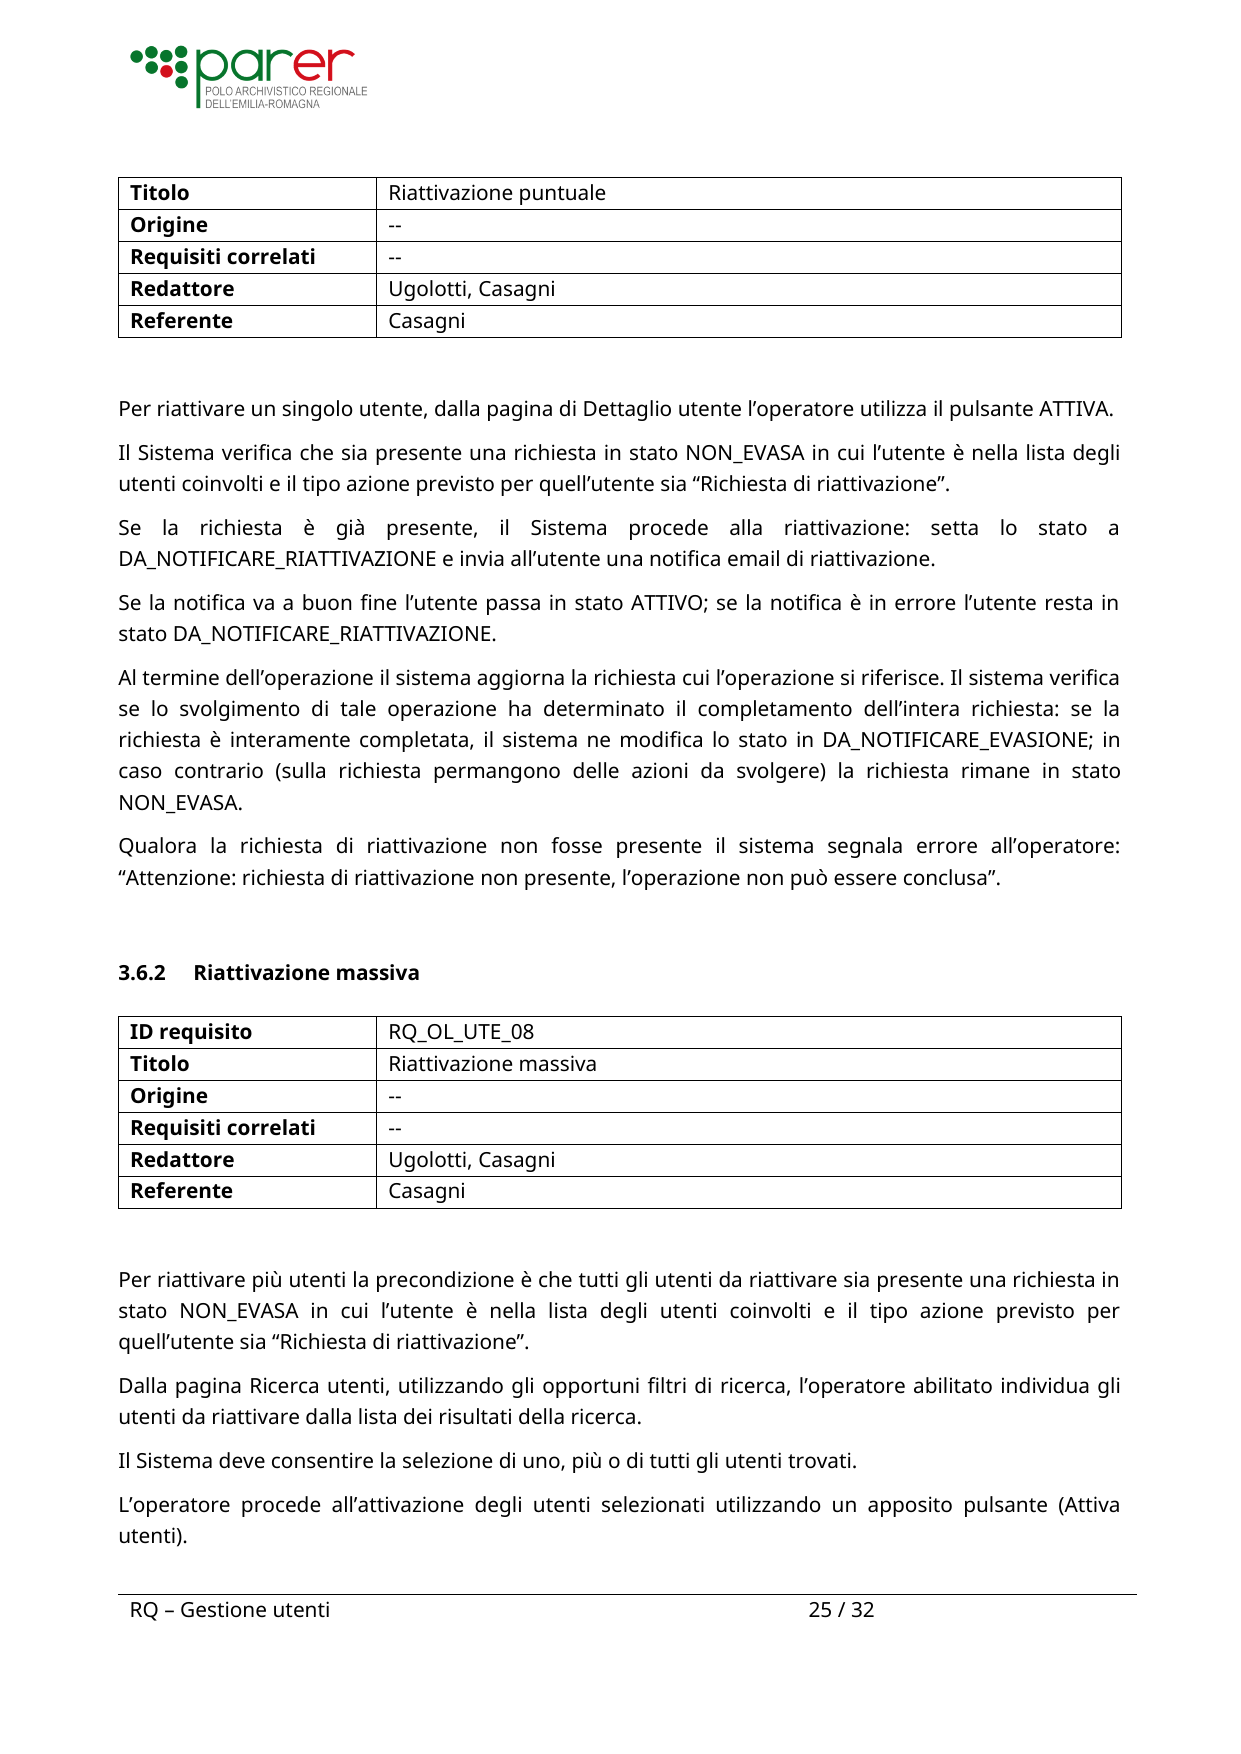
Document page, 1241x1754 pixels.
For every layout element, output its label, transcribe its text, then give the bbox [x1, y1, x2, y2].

table_cell Referente [119, 1177, 376, 1207]
table_cell Riattivazione puntuale [377, 178, 1121, 209]
text Al termine dell’operazione il sistema aggiorna la richiesta cui l’operazione si riferisce. Il sistema verifica se lo svolgimento di tale operazione ha determinato il completamento dell’intera richiesta: se la richiesta è interamente completata, il sistema ne modifica lo stato in DA_NOTIFICARE_EVASIONE; in caso contrario (sulla richiesta permangono delle azioni da svolgere) la richiesta rimane in stato NON_EVASA. [118, 663, 1122, 816]
table_cell Titolo [119, 178, 376, 209]
table_cell Origine [119, 210, 376, 241]
table_cell -- [377, 242, 1121, 273]
table_cell Ugolotti, Casagni [377, 1145, 1121, 1176]
table_header ID requisito [119, 1017, 376, 1048]
text Il Sistema deve consentire la selezione di uno, più o di tutti gli utenti trovati. [118, 1446, 1122, 1474]
table_cell Requisiti correlati [119, 242, 376, 273]
table_cell Redattore [119, 274, 376, 305]
table_cell Ugolotti, Casagni [377, 274, 1121, 305]
picture [129, 43, 372, 112]
text Qualora la richiesta di riattivazione non fosse presente il sistema segnala errore all’operatore: “Attenzione: richiesta di riattivazione non presente, l’operazione non può essere conclusa”. [118, 831, 1122, 891]
table_cell -- [377, 210, 1121, 241]
text Dalla pagina Ricerca utenti, utilizzando gli opportuni filtri di ricerca, l’operatore abilitato individua gli utenti da riattivare dalla lista dei risultati della ricerca. [118, 1371, 1122, 1431]
subtitle Riattivazione massiva [118, 958, 1122, 987]
table_cell Redattore [119, 1145, 376, 1176]
text Se la notifica va a buon fine l’utente passa in stato ATTIVO; se la notifica è in errore l’utente resta in stato DA_NOTIFICARE_RIATTIVAZIONE. [118, 588, 1122, 647]
text Per riattivare un singolo utente, dalla pagina di Dettaglio utente l’operatore utilizza il pulsante ATTIVA. [118, 394, 1122, 422]
text Il Sistema verifica che sia presente una richiesta in stato NON_EVASA in cui l’utente è nella lista degli utenti coinvolti e il tipo azione previsto per quell’utente sia “Richiesta di riattivazione”. [118, 438, 1122, 497]
table_header RQ_OL_UTE_08 [377, 1017, 1121, 1048]
table_cell Referente [119, 306, 376, 337]
table_cell -- [377, 1081, 1121, 1112]
text Per riattivare più utenti la precondizione è che tutti gli utenti da riattivare sia presente una richiesta in stato NON_EVASA in cui l’utente è nella lista degli utenti coinvolti e il tipo azione previsto per quell’utente sia “Richiesta di riattivazione”. [118, 1265, 1122, 1356]
text L’operatore procede all’attivazione degli utenti selezionati utilizzando un apposito pulsante (Attiva utenti). [118, 1490, 1122, 1549]
table_cell Titolo [119, 1049, 376, 1080]
table_cell Requisiti correlati [119, 1113, 376, 1144]
text Se la richiesta è già presente, il Sistema procede alla riattivazione: setta lo stato a DA_NOTIFICARE_RIATTIVAZIONE e invia all’utente una notifica email di riattivazione. [118, 513, 1122, 572]
table_cell -- [377, 1113, 1121, 1144]
table_cell Casagni [377, 306, 1121, 337]
table_cell Casagni [377, 1177, 1121, 1207]
table_cell Origine [119, 1081, 376, 1112]
table_cell Riattivazione massiva [377, 1049, 1121, 1080]
